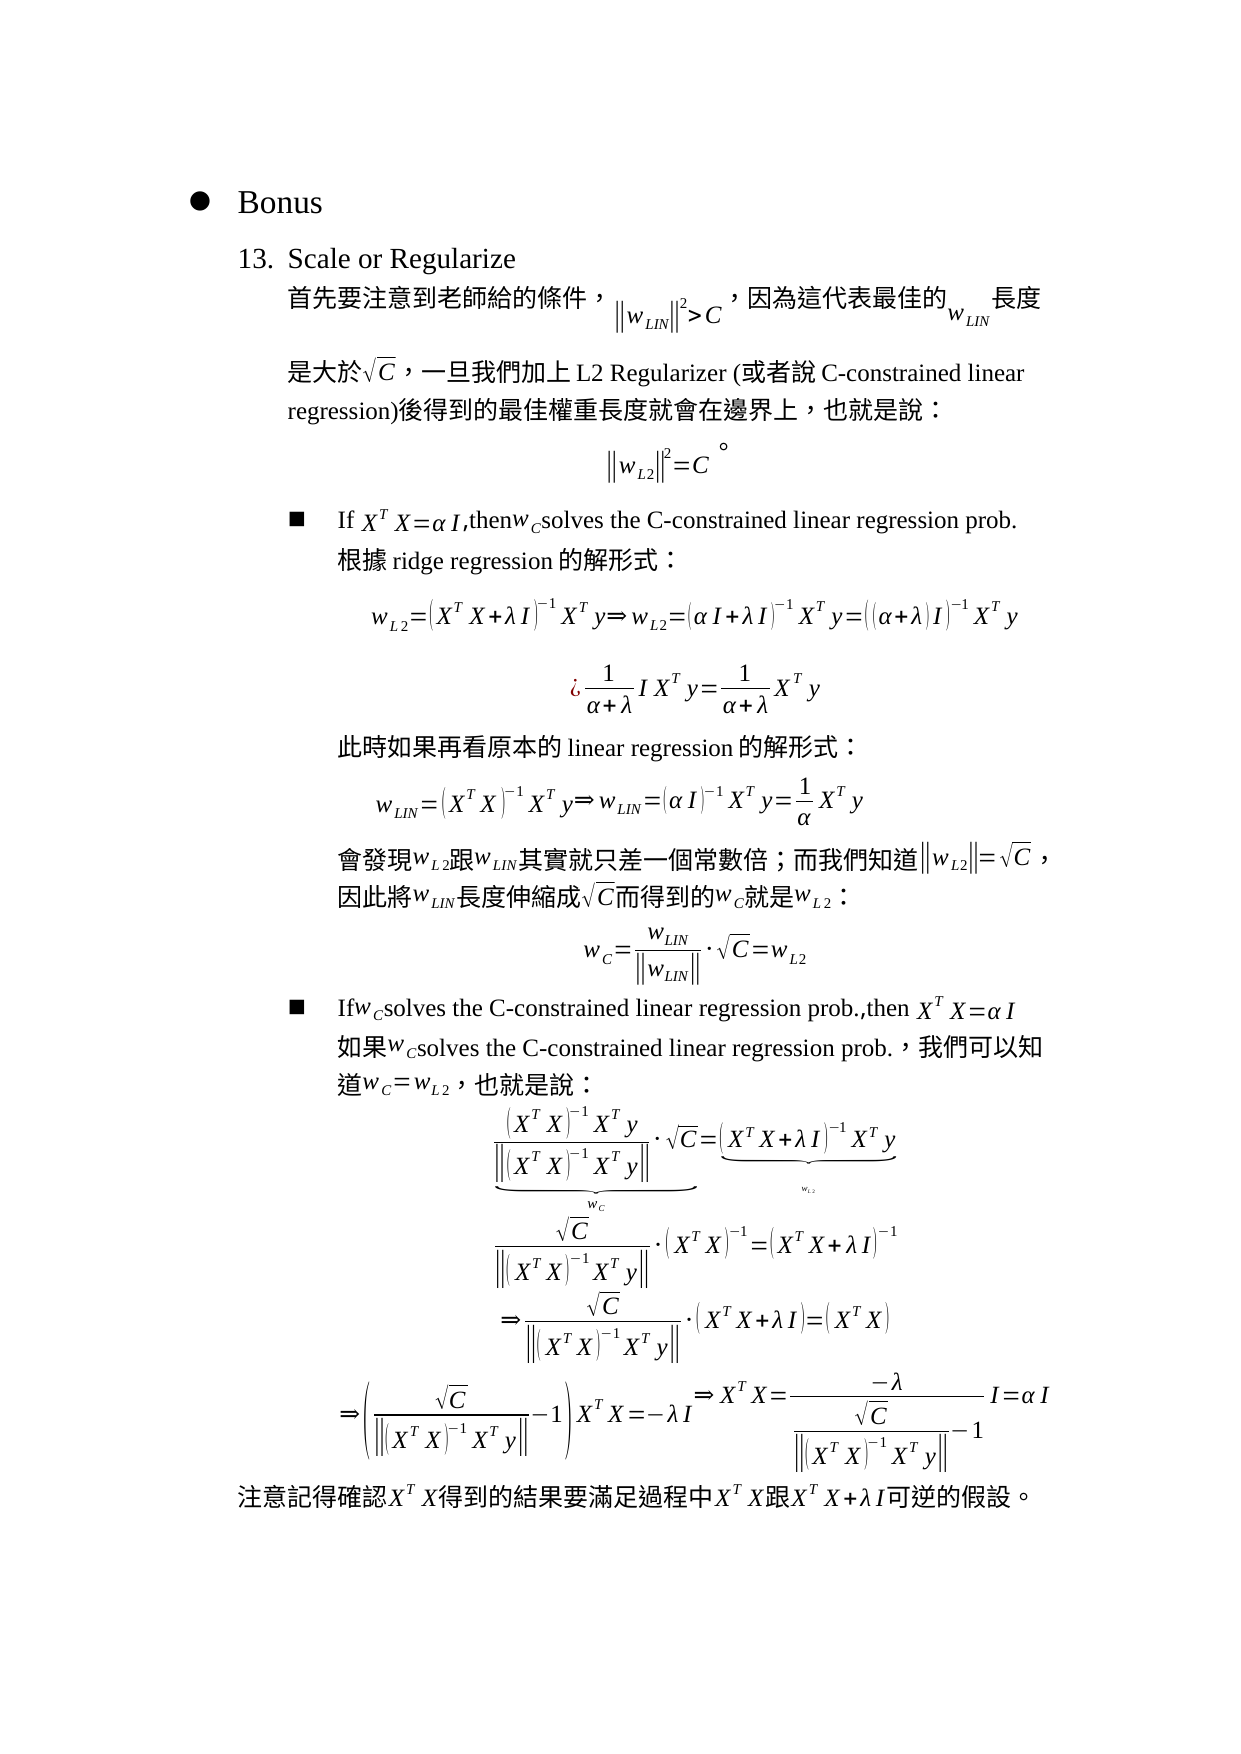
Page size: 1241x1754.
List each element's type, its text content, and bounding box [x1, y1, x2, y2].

list 首先要注意到老師給的條件，，因為這代表最佳的長度是大於，一旦我們加上L2 Regularizer (或者說C-constrained linear regression)後得到的最佳權重長度就會在邊界上，也就是說： [287, 277, 1053, 427]
text 會發現跟其實就只差一個常數倍；而我們知道，因此將長度伸縮成而得到的就是： [337, 839, 1053, 914]
list Bonus [187, 164, 1053, 239]
list If ,thensolves the C-constrained linear regression prob. [287, 502, 1053, 539]
list 。 [287, 427, 1053, 502]
list Ifsolves the C-constrained linear regression prob.,then [287, 989, 1053, 1027]
list 如果solves the C-constrained linear regression prob.，我們可以知道，也就是說： [337, 1027, 1053, 1102]
text 注意記得確認得到的結果要滿足過程中跟可逆的假設。 [187, 1477, 1053, 1514]
list Scale or Regularize [237, 239, 1053, 277]
list 此時如果再看原本的linear regression的解形式： [337, 727, 1053, 764]
list 根據ridge regression的解形式： [337, 539, 1053, 577]
